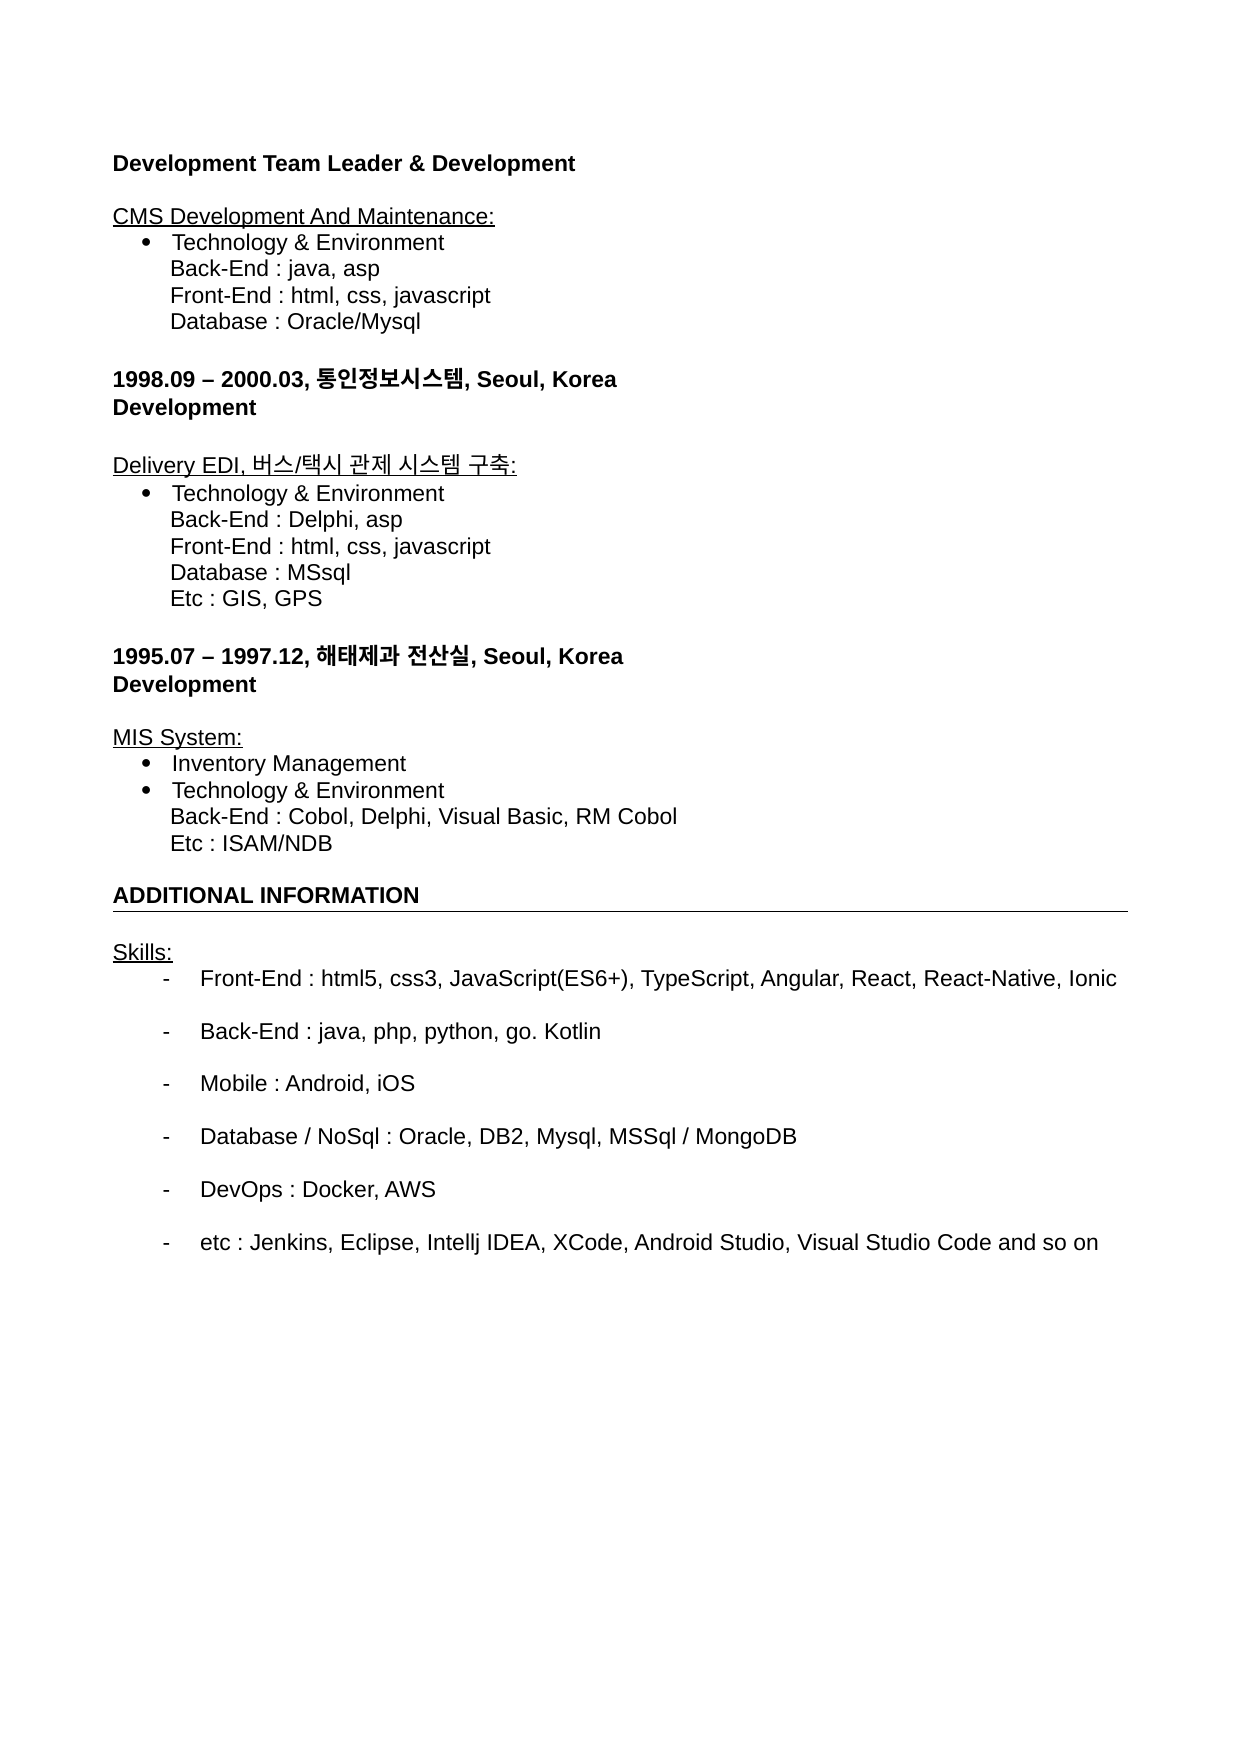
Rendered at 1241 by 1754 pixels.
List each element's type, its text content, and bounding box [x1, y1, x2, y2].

list Back-End : java, php, python, go. Kotlin [162, 1018, 1128, 1044]
text 1995.07 – 1997.12, 해태제과 전산실, Seoul, Korea [112, 638, 1128, 671]
list Mobile : Android, iOS [162, 1070, 1128, 1097]
text Front-End : html, css, javascript [112, 282, 1128, 308]
list Front-End : html5, css3, JavaScript(ES6+), TypeScript, Angular, React, React-Native, Ionic [162, 965, 1128, 991]
text 1998.09 – 2000.03, 통인정보시스템, Seoul, Korea [112, 361, 1128, 394]
text Development [112, 671, 1128, 698]
text Delivery EDI, 버스/택시 관제 시스템 구축: [112, 447, 1128, 480]
text Skills: [112, 938, 1128, 965]
text Development Team Leader & Development [112, 150, 1128, 176]
text Database : Oracle/Mysql [112, 308, 1128, 334]
text MIS System: [112, 724, 1128, 750]
list Technology & Environment [142, 229, 1128, 255]
list Technology & Environment [142, 480, 1128, 506]
text Etc : ISAM/NDB [112, 829, 1128, 856]
list Technology & Environment [142, 777, 1128, 803]
text ADDITIONAL INFORMATION [112, 882, 1128, 912]
text Development [112, 394, 1128, 420]
text Front-End : html, css, javascript [112, 533, 1128, 559]
list DevOps : Docker, AWS [162, 1176, 1128, 1202]
text CMS Development And Maintenance: [112, 203, 1128, 229]
text Etc : GIS, GPS [112, 585, 1128, 612]
list Database / NoSql : Oracle, DB2, Mysql, MSSql / MongoDB [162, 1123, 1128, 1149]
text Back-End : Delphi, asp [112, 506, 1128, 533]
text Back-End : java, asp [112, 255, 1128, 282]
list Inventory Management [142, 750, 1128, 777]
text Back-End : Cobol, Delphi, Visual Basic, RM Cobol [112, 803, 1128, 829]
text Database : MSsql [112, 559, 1128, 585]
list etc : Jenkins, Eclipse, Intellj IDEA, XCode, Android Studio, Visual Studio Code and so on [162, 1228, 1128, 1255]
